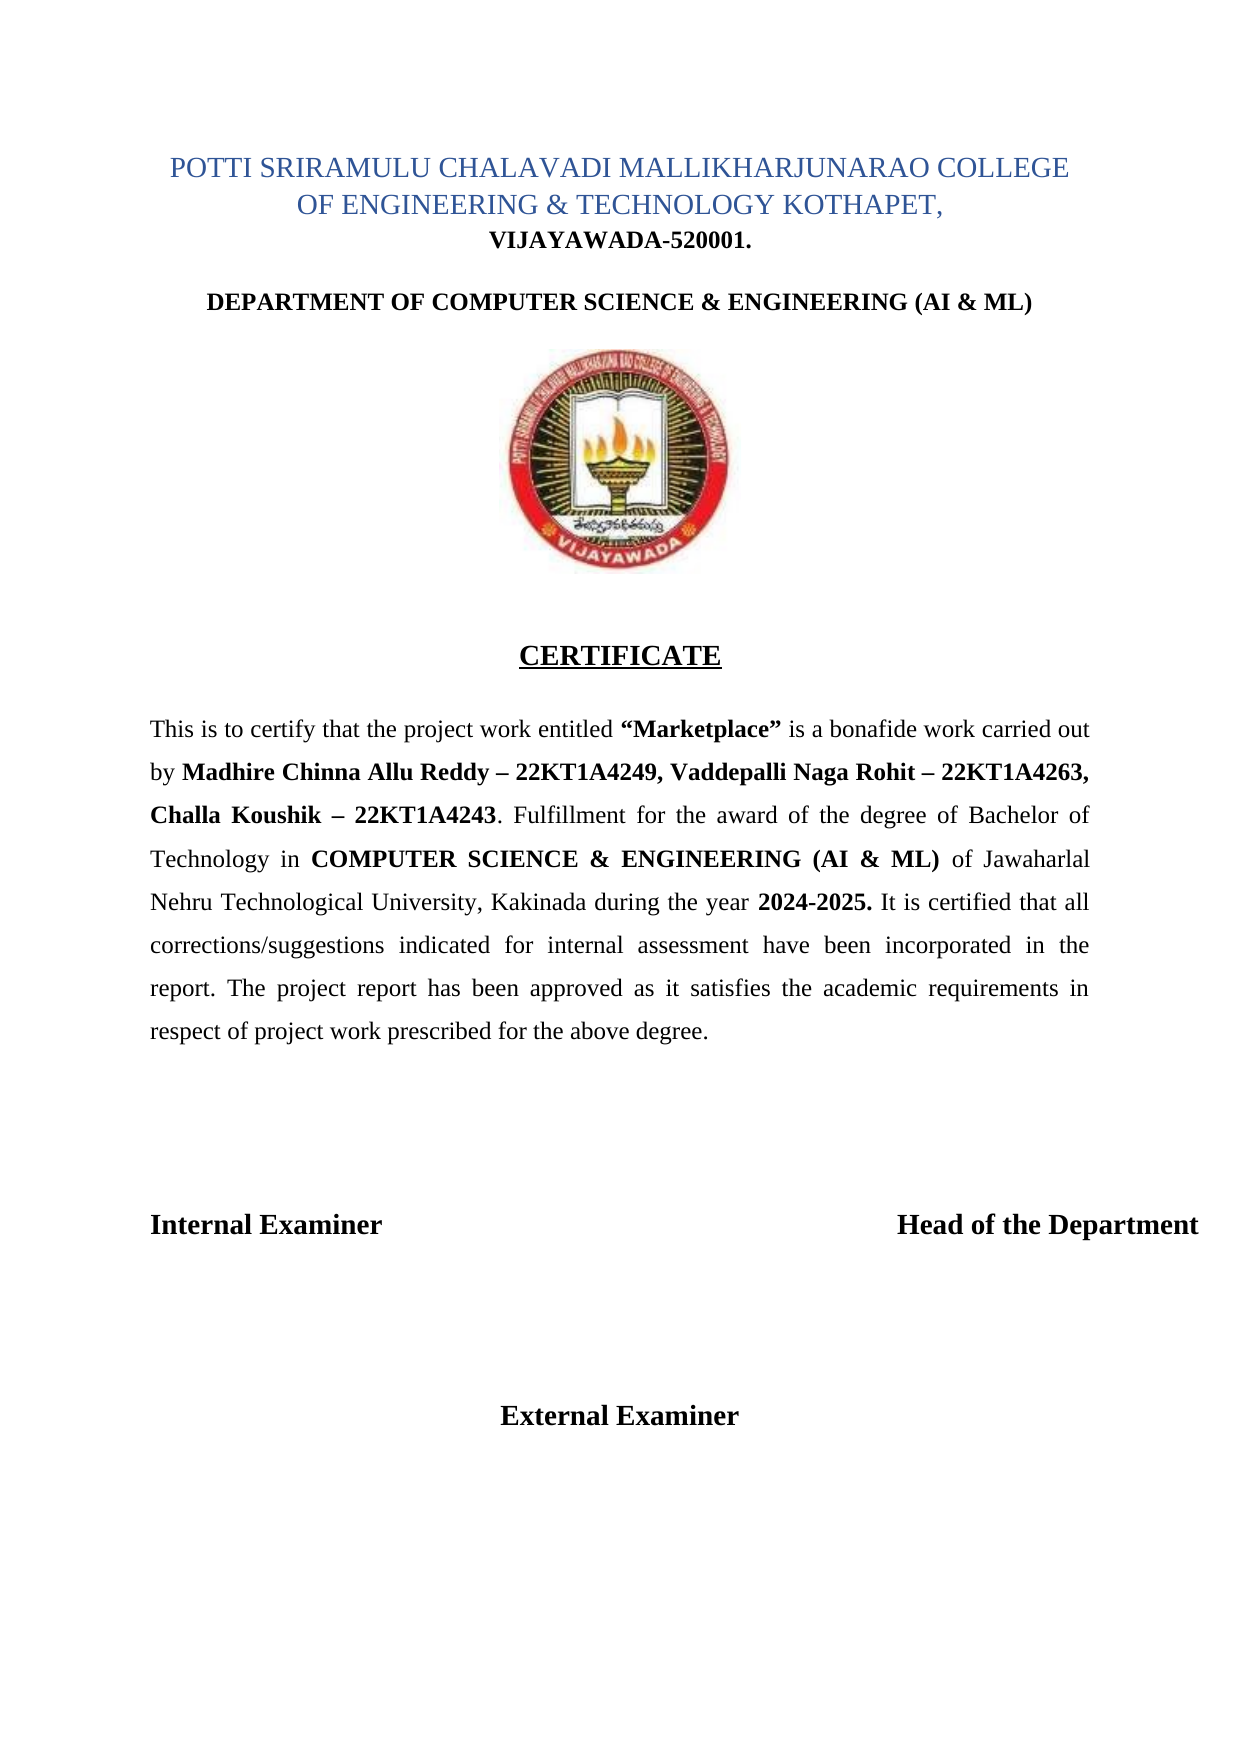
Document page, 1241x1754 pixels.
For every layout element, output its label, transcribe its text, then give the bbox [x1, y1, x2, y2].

text External Examiner [149, 1398, 1090, 1432]
text DEPARTMENT OF COMPUTER SCIENCE & ENGINEERING (AI & ML) [149, 287, 1090, 316]
subtitle POTTI SRIRAMULU CHALAVADI MALLIKHARJUNARAO COLLEGE OF ENGINEERING & TECHNOLOGY KOTHAPET, [149, 150, 1090, 221]
text Internal Examiner Head of the Department [150, 1207, 1090, 1240]
text This is to certify that the project work entitled “Marketplace” is a bonafide work carried out by Madhire Chinna Allu Reddy – 22KT1A4249, Vaddepalli Naga Rohit – 22KT1A4263, Challa Koushik – 22KT1A4243. Fulfillment for the award of the degree of Bachelor of Technology in COMPUTER SCIENCE & ENGINEERING (AI & ML) of Jawaharlal Nehru Technological University, Kakinada during the year 2024-2025. It is certified that all corrections/suggestions indicated for internal assessment have been incorporated in the report. The project report has been approved as it satisfies the academic requirements in respect of project work prescribed for the above degree. [149, 714, 1090, 1045]
text CERTIFICATE [150, 638, 1090, 672]
text VIJAYAWADA-520001. [150, 225, 1090, 254]
picture [499, 349, 742, 574]
